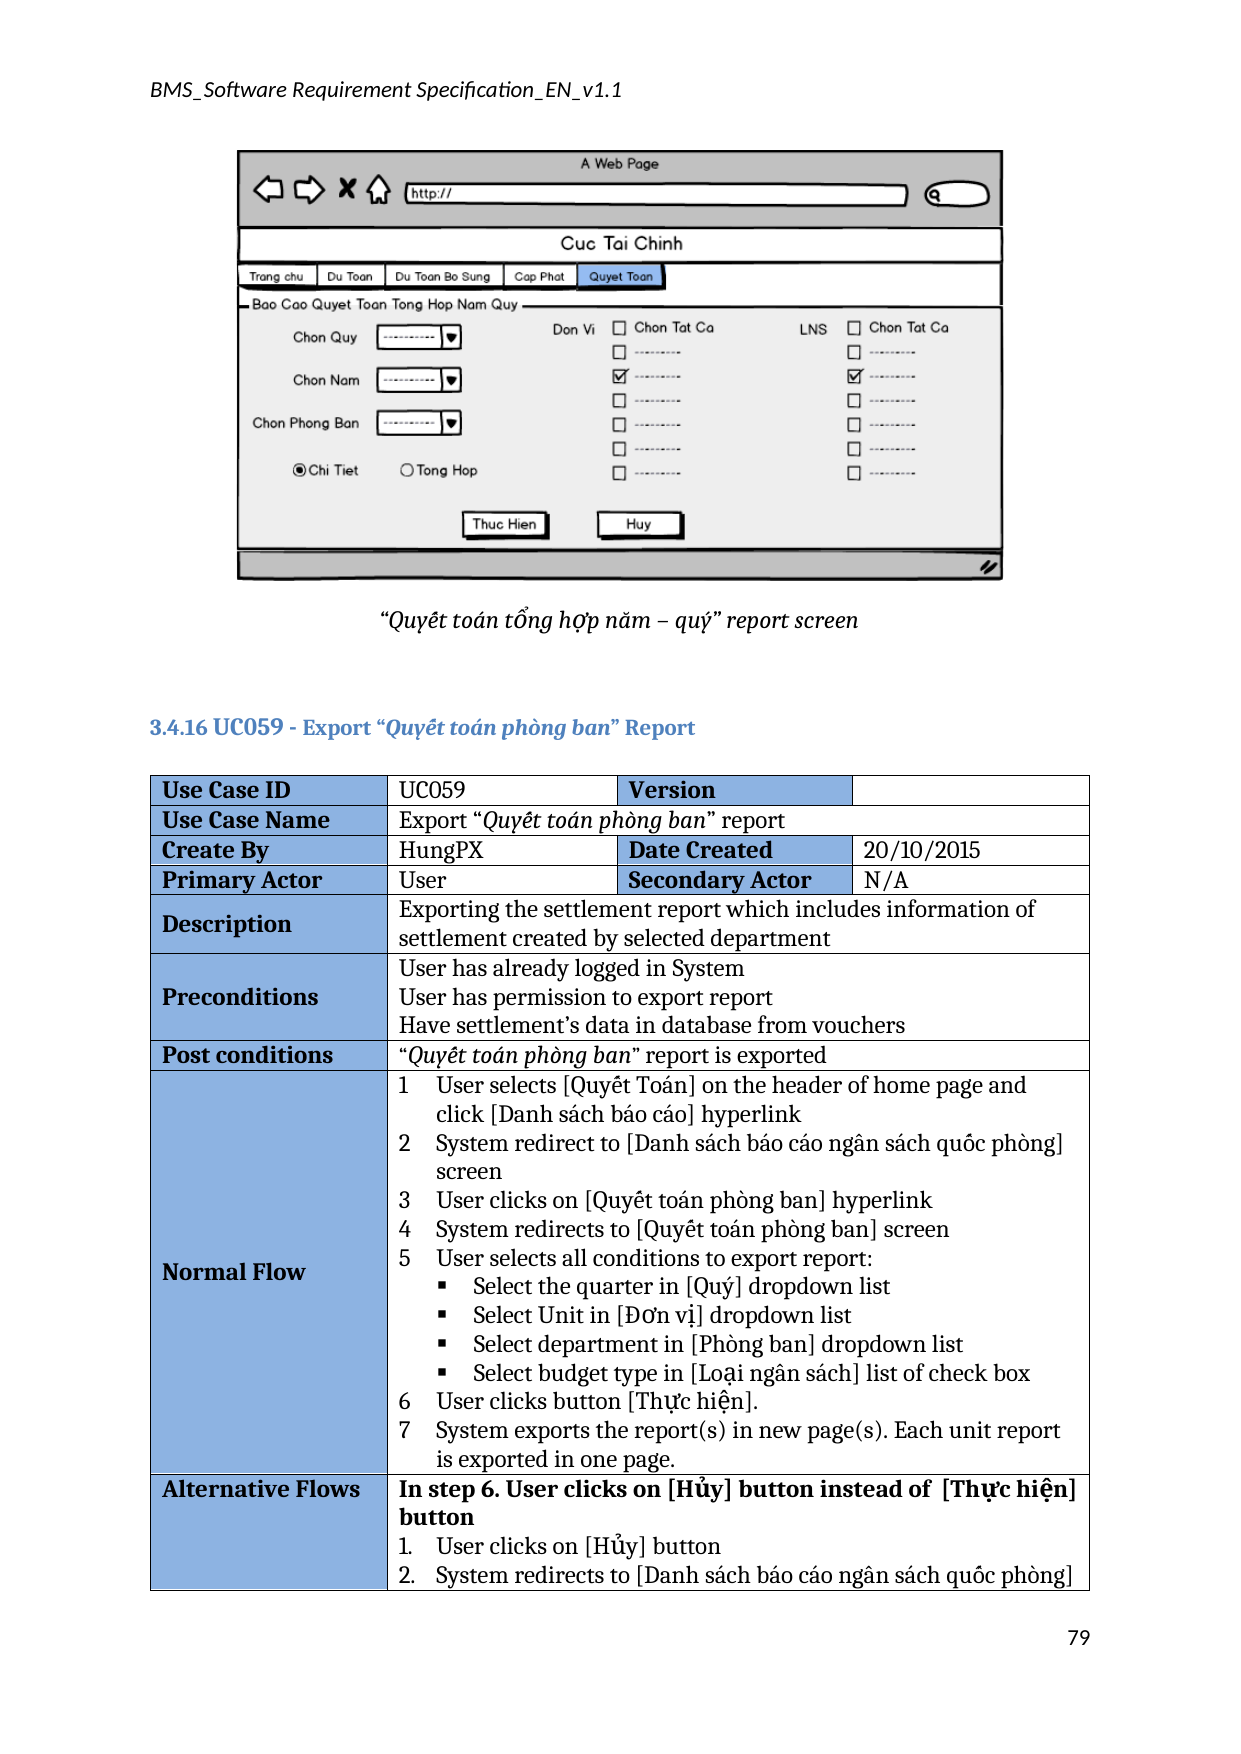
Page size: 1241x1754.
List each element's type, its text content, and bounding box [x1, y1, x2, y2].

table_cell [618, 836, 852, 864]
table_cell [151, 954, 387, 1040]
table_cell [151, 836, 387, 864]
subtitle 3.4.16 UC059 - Export “Quyết toán phòng ban” Report [150, 712, 1090, 771]
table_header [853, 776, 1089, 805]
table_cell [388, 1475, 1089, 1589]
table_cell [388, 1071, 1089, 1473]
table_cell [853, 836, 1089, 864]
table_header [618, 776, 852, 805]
picture [236, 150, 1004, 581]
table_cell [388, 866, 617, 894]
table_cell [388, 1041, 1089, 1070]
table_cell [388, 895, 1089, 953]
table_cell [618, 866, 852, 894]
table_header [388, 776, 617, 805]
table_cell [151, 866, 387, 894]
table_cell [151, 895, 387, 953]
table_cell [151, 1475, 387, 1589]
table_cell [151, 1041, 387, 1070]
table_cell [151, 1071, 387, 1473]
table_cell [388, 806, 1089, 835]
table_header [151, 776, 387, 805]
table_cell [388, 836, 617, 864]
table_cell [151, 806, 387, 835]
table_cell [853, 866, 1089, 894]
text “Quyết toán tổng hợp năm – quý” report screen [150, 606, 1090, 634]
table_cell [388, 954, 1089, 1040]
